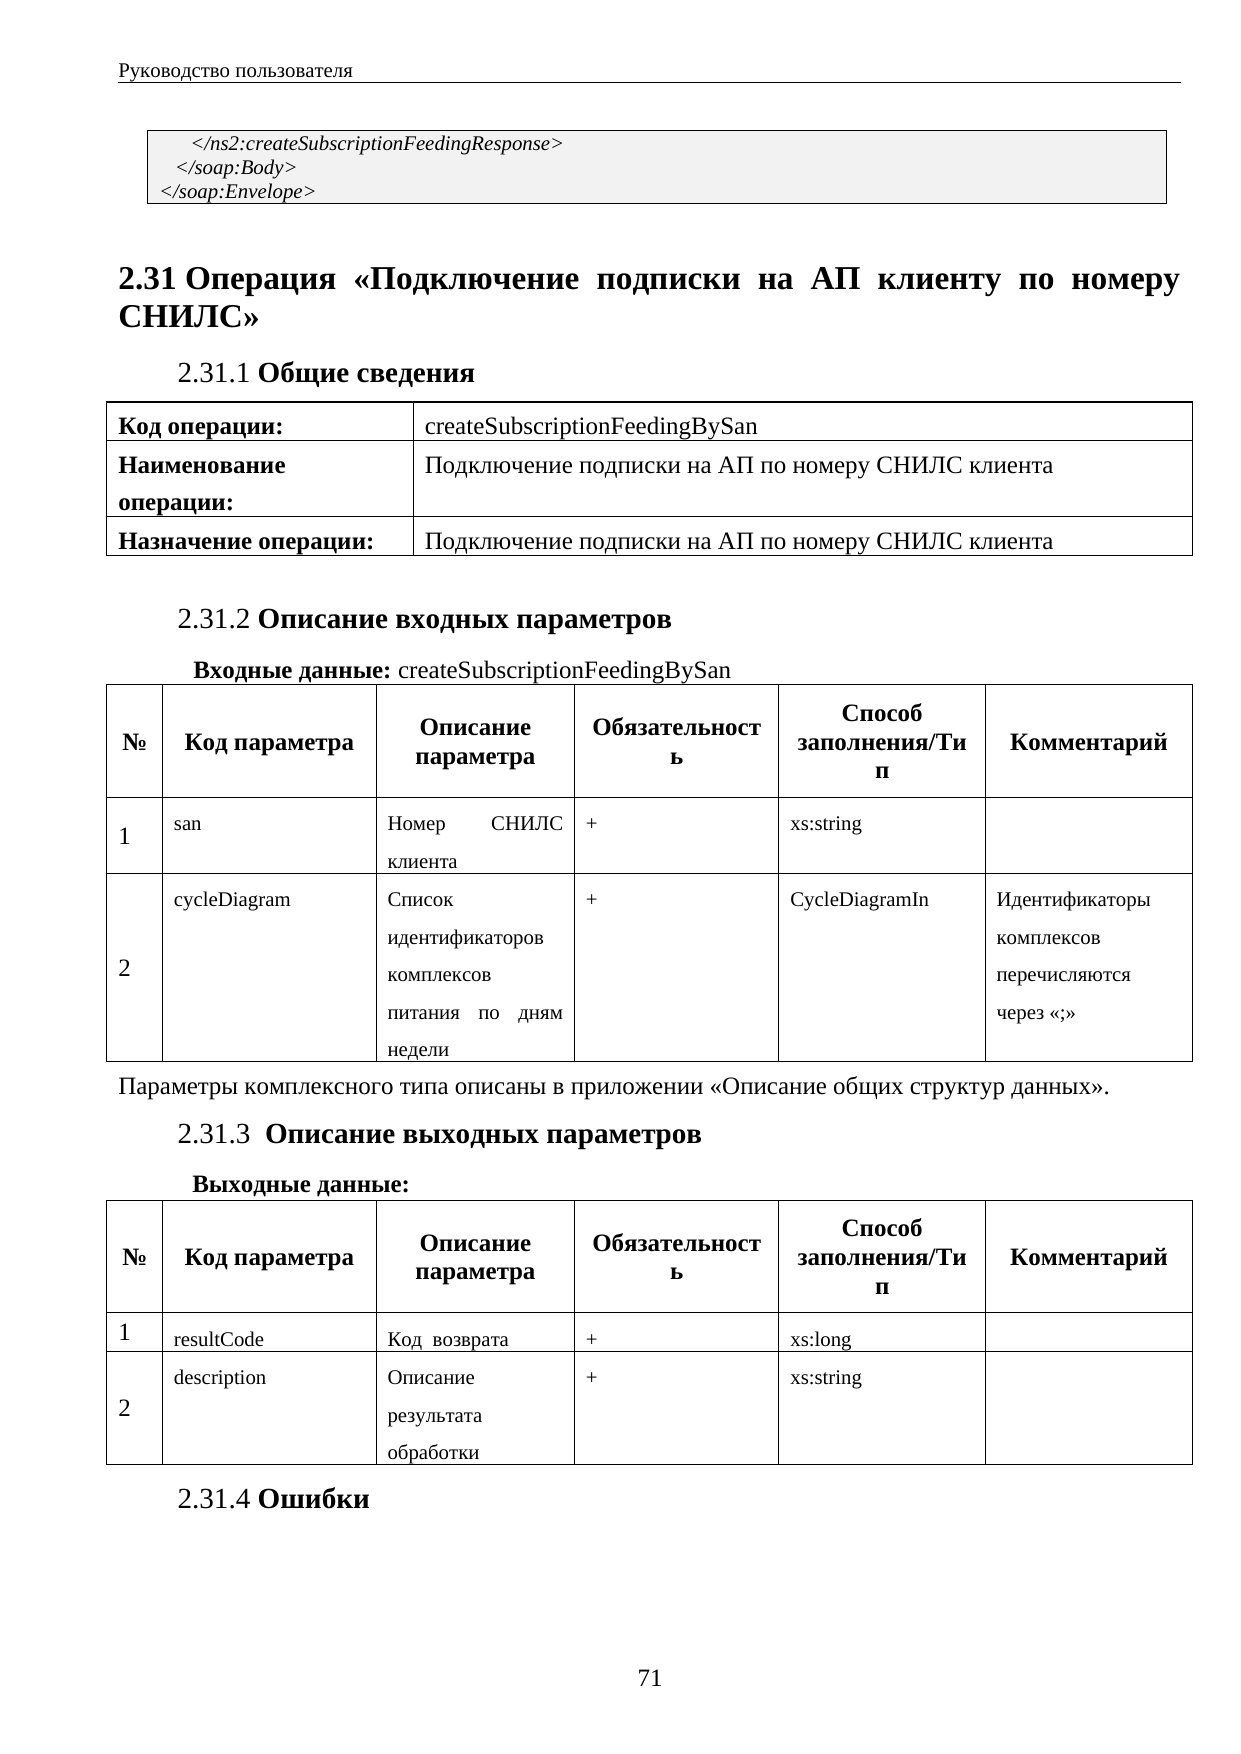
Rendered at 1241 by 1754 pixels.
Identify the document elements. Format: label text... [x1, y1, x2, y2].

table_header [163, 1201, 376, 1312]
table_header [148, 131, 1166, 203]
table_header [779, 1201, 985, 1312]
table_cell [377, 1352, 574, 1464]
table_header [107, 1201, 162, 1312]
text Общие сведения [177, 351, 1181, 389]
text Выходные данные: [118, 1162, 1181, 1200]
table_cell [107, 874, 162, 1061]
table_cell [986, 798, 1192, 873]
subtitle Операция «Подключение подписки на АП клиенту по номеру СНИЛС» [118, 258, 1181, 335]
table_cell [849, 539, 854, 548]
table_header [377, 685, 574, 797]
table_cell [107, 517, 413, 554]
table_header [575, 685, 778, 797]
text Параметры комплексного типа описаны в приложении «Описание общих структур данных». [118, 1062, 1181, 1100]
text Ошибки [177, 1478, 1181, 1515]
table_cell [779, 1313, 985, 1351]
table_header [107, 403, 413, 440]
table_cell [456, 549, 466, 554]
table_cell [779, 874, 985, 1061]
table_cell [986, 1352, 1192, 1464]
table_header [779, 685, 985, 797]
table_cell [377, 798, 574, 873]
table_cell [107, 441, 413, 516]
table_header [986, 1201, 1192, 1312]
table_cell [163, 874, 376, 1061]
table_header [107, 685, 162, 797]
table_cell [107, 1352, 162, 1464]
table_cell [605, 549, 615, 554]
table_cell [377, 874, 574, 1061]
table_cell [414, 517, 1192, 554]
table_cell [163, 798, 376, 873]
list Входные данные: createSubscriptionFeedingBySan [193, 647, 1181, 684]
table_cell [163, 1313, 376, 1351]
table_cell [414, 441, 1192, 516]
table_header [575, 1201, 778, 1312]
text Описание входных параметров [177, 597, 1181, 634]
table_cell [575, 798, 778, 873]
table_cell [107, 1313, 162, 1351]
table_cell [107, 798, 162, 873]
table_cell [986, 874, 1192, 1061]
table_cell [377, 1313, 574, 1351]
text Описание выходных параметров [177, 1112, 1181, 1150]
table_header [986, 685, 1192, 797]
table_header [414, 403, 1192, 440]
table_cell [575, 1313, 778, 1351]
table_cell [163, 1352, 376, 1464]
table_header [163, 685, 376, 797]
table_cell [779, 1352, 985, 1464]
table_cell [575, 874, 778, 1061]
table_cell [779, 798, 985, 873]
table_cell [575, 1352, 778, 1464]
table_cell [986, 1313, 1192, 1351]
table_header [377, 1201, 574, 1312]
